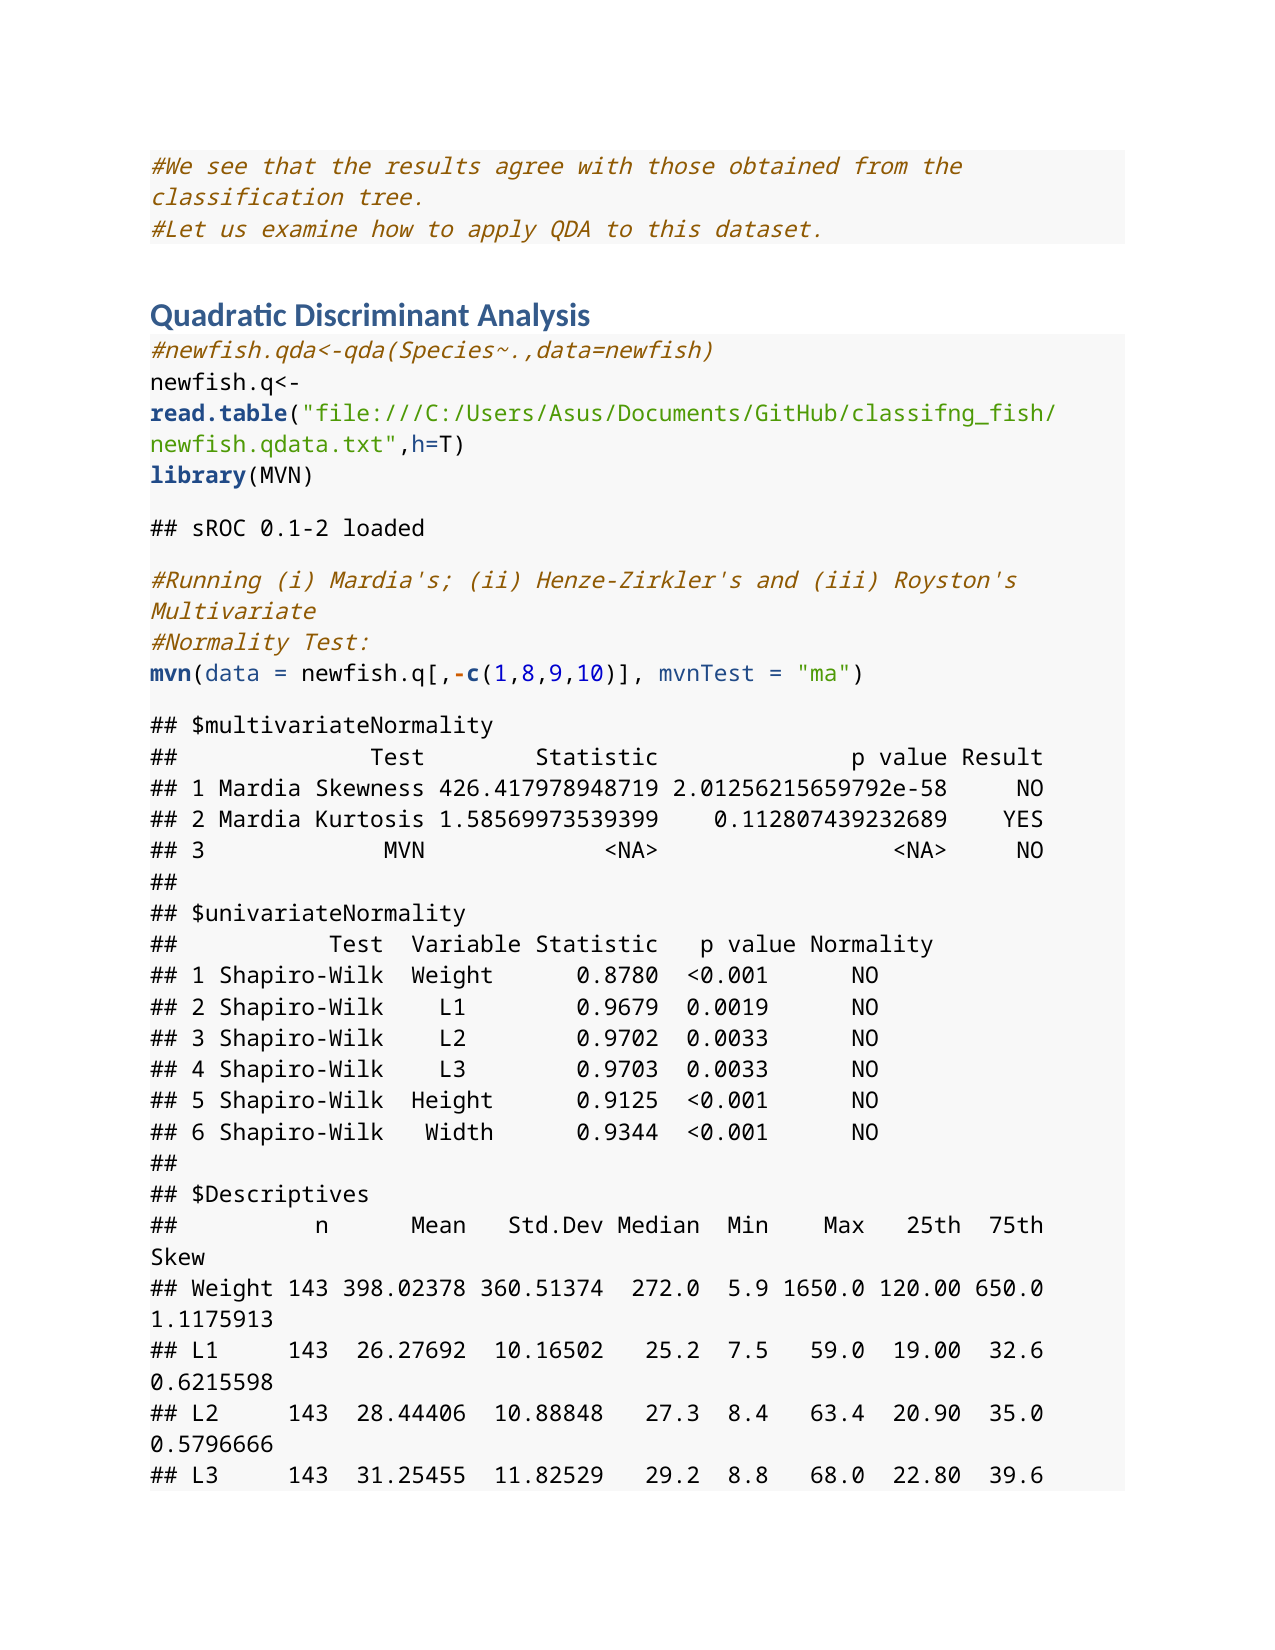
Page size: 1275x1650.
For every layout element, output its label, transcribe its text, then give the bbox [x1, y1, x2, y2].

text #newfish.qda<-qda(Species~.,data=newfish) newfish.q<-read.table("file:///C:/Users/Asus/Documents/GitHub/classifng_fish/newfish.qdata.txt",h=T) library(MVN) [150, 334, 1125, 491]
text ## sROC 0.1-2 loaded [150, 512, 1125, 543]
text #Running (i) Mardia's; (ii) Henze-Zirkler's and (iii) Royston's Multivariate #Normality Test: mvn(data = newfish.q[,-c(1,8,9,10)], mvnTest = "ma") [150, 564, 1125, 689]
text #We see that the results agree with those obtained from the classification tree. #Let us examine how to apply QDA to this dataset. [150, 150, 1125, 244]
subtitle Quadratic Discriminant Analysis [150, 294, 1125, 334]
